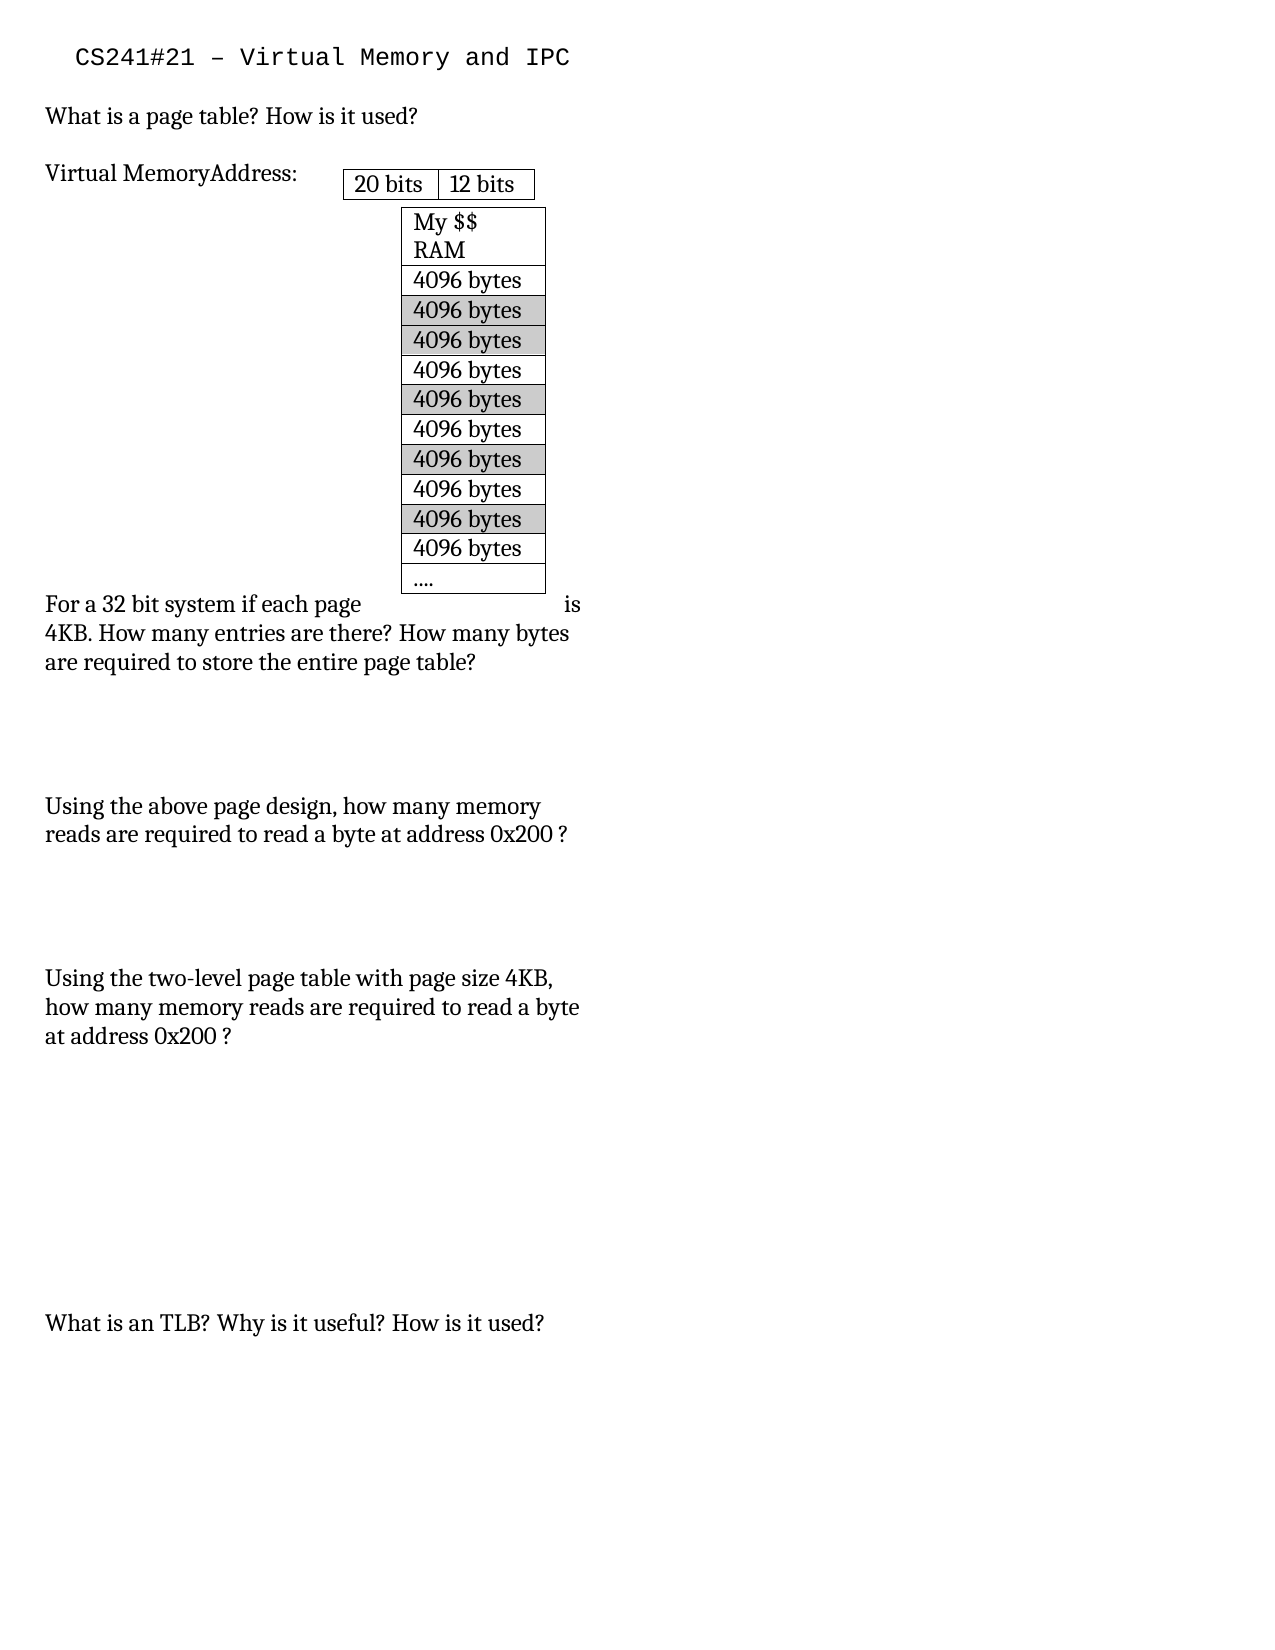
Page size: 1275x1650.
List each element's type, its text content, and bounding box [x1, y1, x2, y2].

text Using the above page design, how many memory reads are required to read a byte at address 0x200 ? [45, 792, 600, 849]
table_cell .... [402, 564, 545, 593]
table_header My $$ RAM [402, 208, 545, 265]
table_header 12 bits [439, 170, 534, 199]
text Using the two-level page table with page size 4KB, how many memory reads are required to read a byte at address 0x200 ? [45, 964, 600, 1050]
table_header 20 bits [344, 170, 438, 199]
table_cell 4096 bytes [402, 505, 545, 533]
table_cell 4096 bytes [402, 385, 545, 414]
table_cell 4096 bytes [402, 266, 545, 295]
table_cell 4096 bytes [402, 296, 545, 325]
table_cell 4096 bytes [402, 475, 545, 503]
table_cell 4096 bytes [402, 326, 545, 354]
table_cell 4096 bytes [402, 356, 545, 384]
table_cell 4096 bytes [402, 445, 545, 474]
text CS241#21 – Virtual Memory and IPC [45, 45, 600, 73]
table_cell 4096 bytes [402, 415, 545, 444]
text What is a page table? How is it used? [45, 102, 600, 130]
text Virtual MemoryAddress: [45, 159, 600, 188]
text For a 32 bit system if each page is 4KB. How many entries are there? How many bytes are required to store the entire page table? [45, 590, 600, 677]
table_cell 4096 bytes [402, 534, 545, 563]
text What is an TLB? Why is it useful? How is it used? [45, 1309, 600, 1338]
